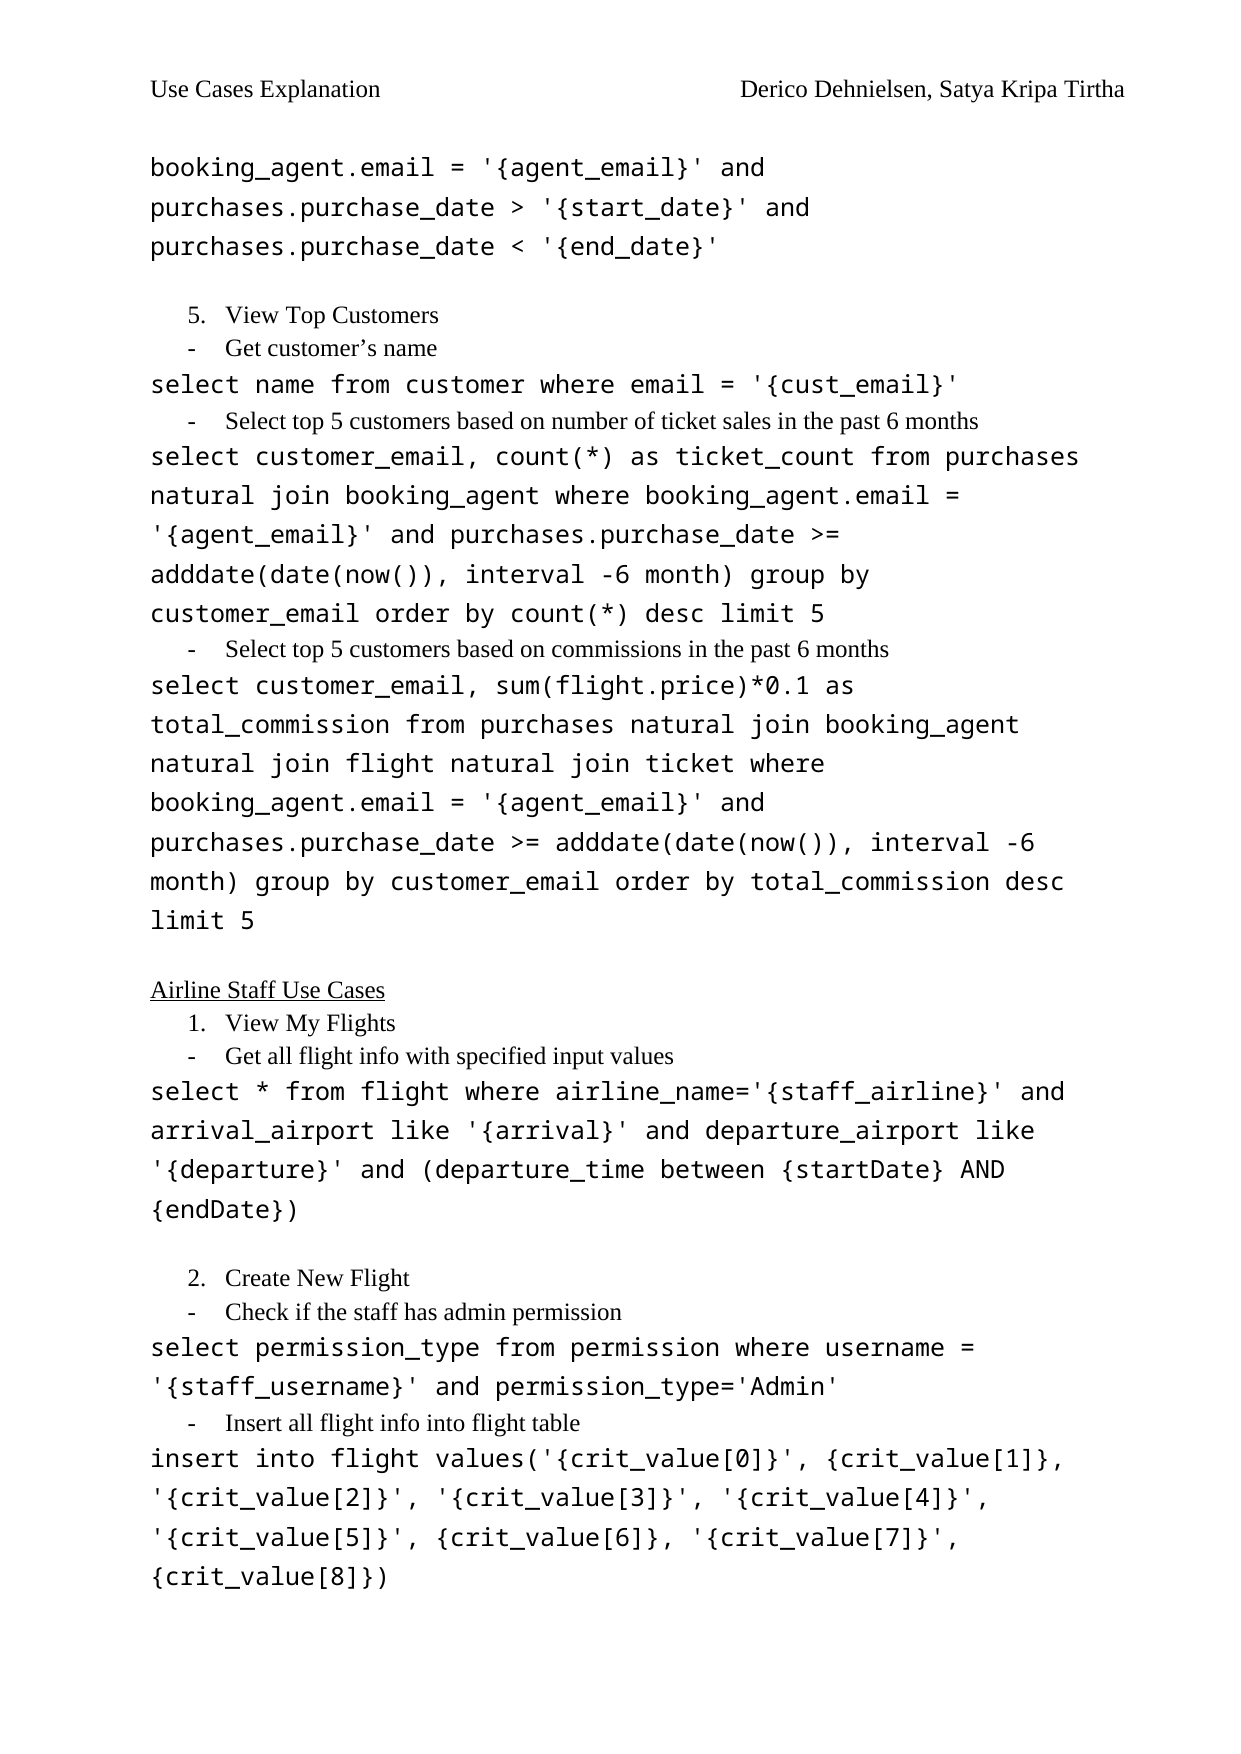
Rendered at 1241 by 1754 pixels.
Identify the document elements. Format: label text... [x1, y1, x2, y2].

text select permission_type from permission where username = '{staff_username}' and permission_type='Admin' [150, 1329, 1090, 1403]
text Airline Staff Use Cases [150, 975, 1090, 1003]
list Insert all flight info into flight table [187, 1408, 1090, 1437]
list Check if the staff has admin permission [187, 1297, 1090, 1325]
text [150, 150, 1090, 262]
text select * from flight where airline_name='{staff_airline}' and arrival_airport like '{arrival}' and departure_airport like '{departure}' and (departure_time between {startDate} AND {endDate}) [150, 1074, 1090, 1225]
list Create New Flight [187, 1263, 1090, 1292]
text select customer_email, sum(flight.price)*0.1 as total_commission from purchases natural join booking_agent natural join flight natural join ticket where booking_agent.email = '{agent_email}' and purchases.purchase_date >= adddate(date(now()), interval -6 month) group by customer_email order by total_commission desc limit 5 [150, 668, 1090, 937]
list View Top Customers [187, 301, 1090, 329]
text select name from customer where email = '{cust_email}' [150, 367, 1090, 401]
list View My Flights [187, 1008, 1090, 1037]
list Select top 5 customers based on commissions in the past 6 months [187, 634, 1090, 663]
text select customer_email, count(*) as ticket_count from purchases natural join booking_agent where booking_agent.email = '{agent_email}' and purchases.purchase_date >= adddate(date(now()), interval -6 month) group by customer_email order by count(*) desc limit 5 [150, 439, 1090, 629]
list Select top 5 customers based on number of ticket sales in the past 6 months [187, 406, 1090, 434]
text insert into flight values('{crit_value[0]}', {crit_value[1]}, '{crit_value[2]}', '{crit_value[3]}', '{crit_value[4]}', '{crit_value[5]}', {crit_value[6]}, '{crit_value[7]}', {crit_value[8]}) [150, 1441, 1090, 1592]
list Get all flight info with specified input values [187, 1041, 1090, 1069]
list Get customer’s name [187, 333, 1090, 362]
